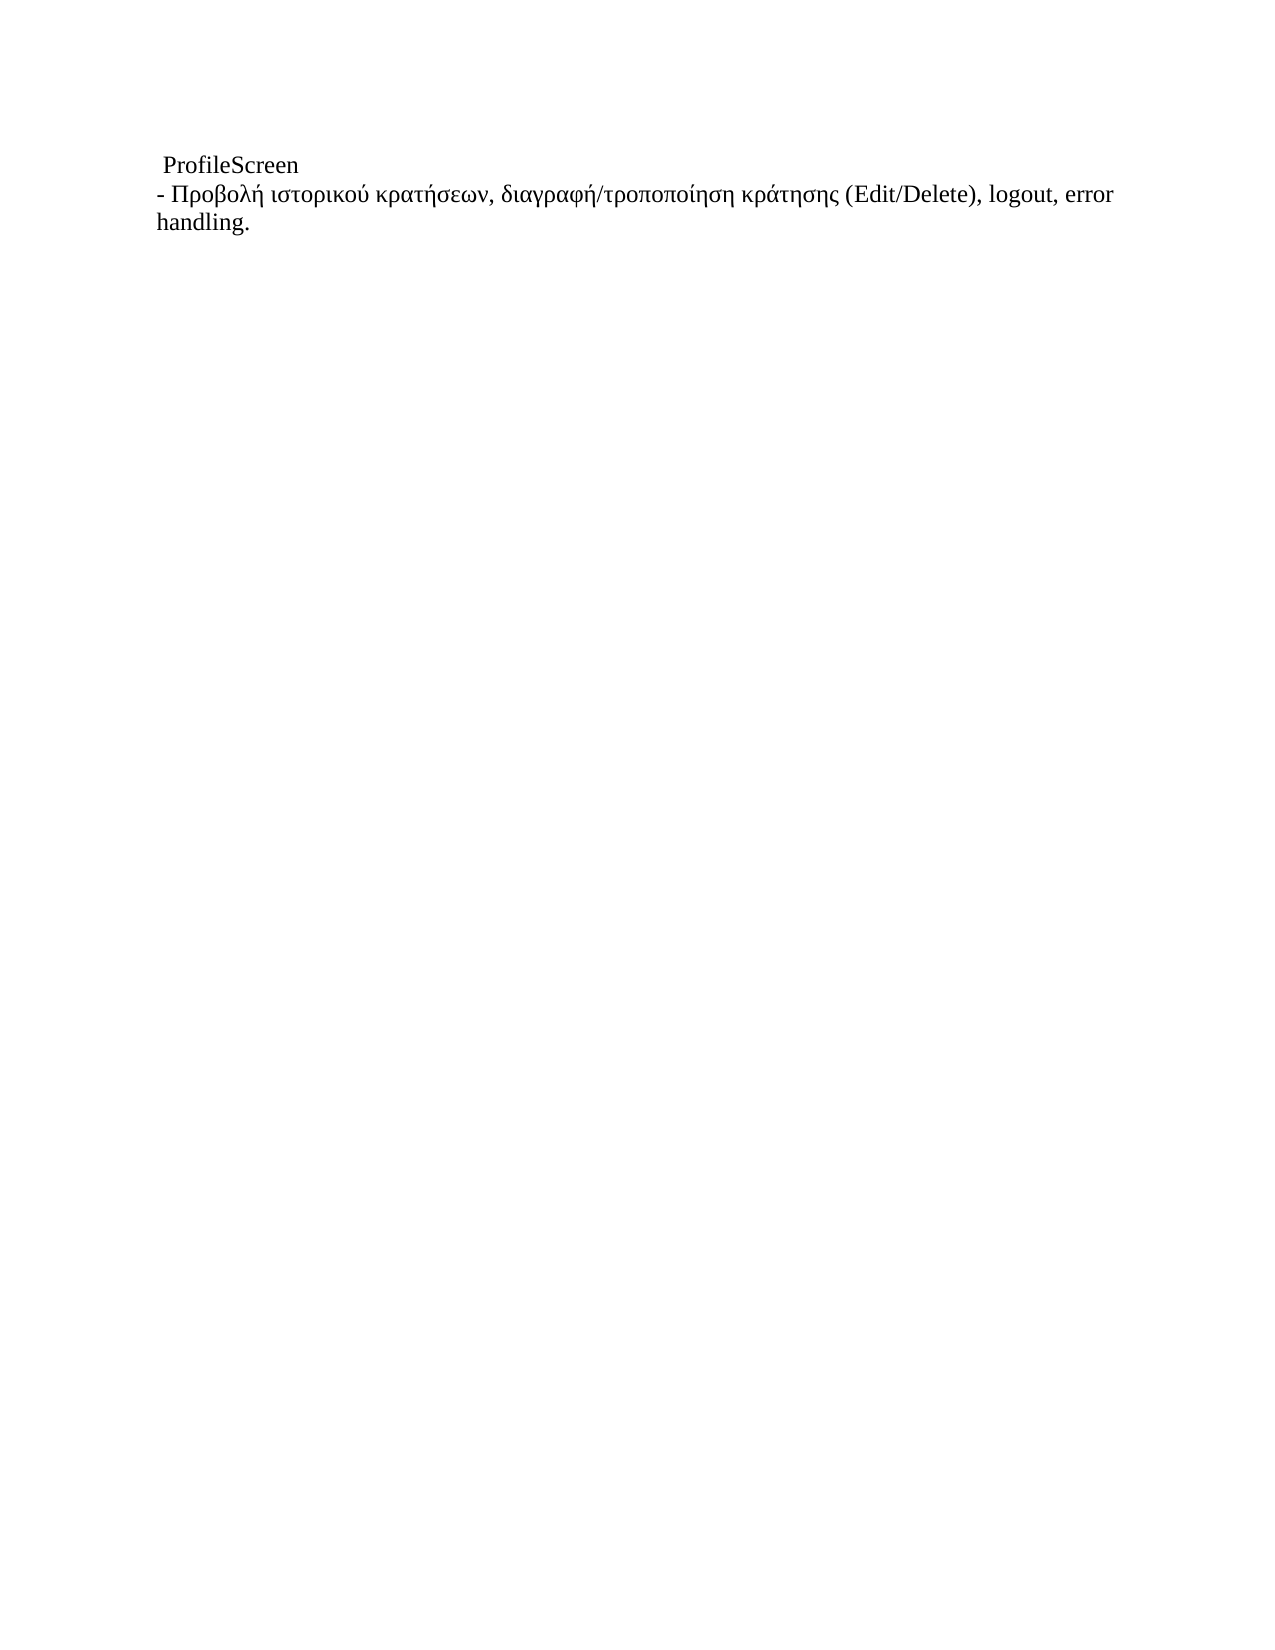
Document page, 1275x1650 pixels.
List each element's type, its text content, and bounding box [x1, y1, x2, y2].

text - Προβολή ιστορικού κρατήσεων, διαγραφή/τροποποίηση κράτησης (Edit/Delete), logout, error handling. [156, 179, 1118, 236]
text ProfileScreen [156, 150, 1118, 179]
